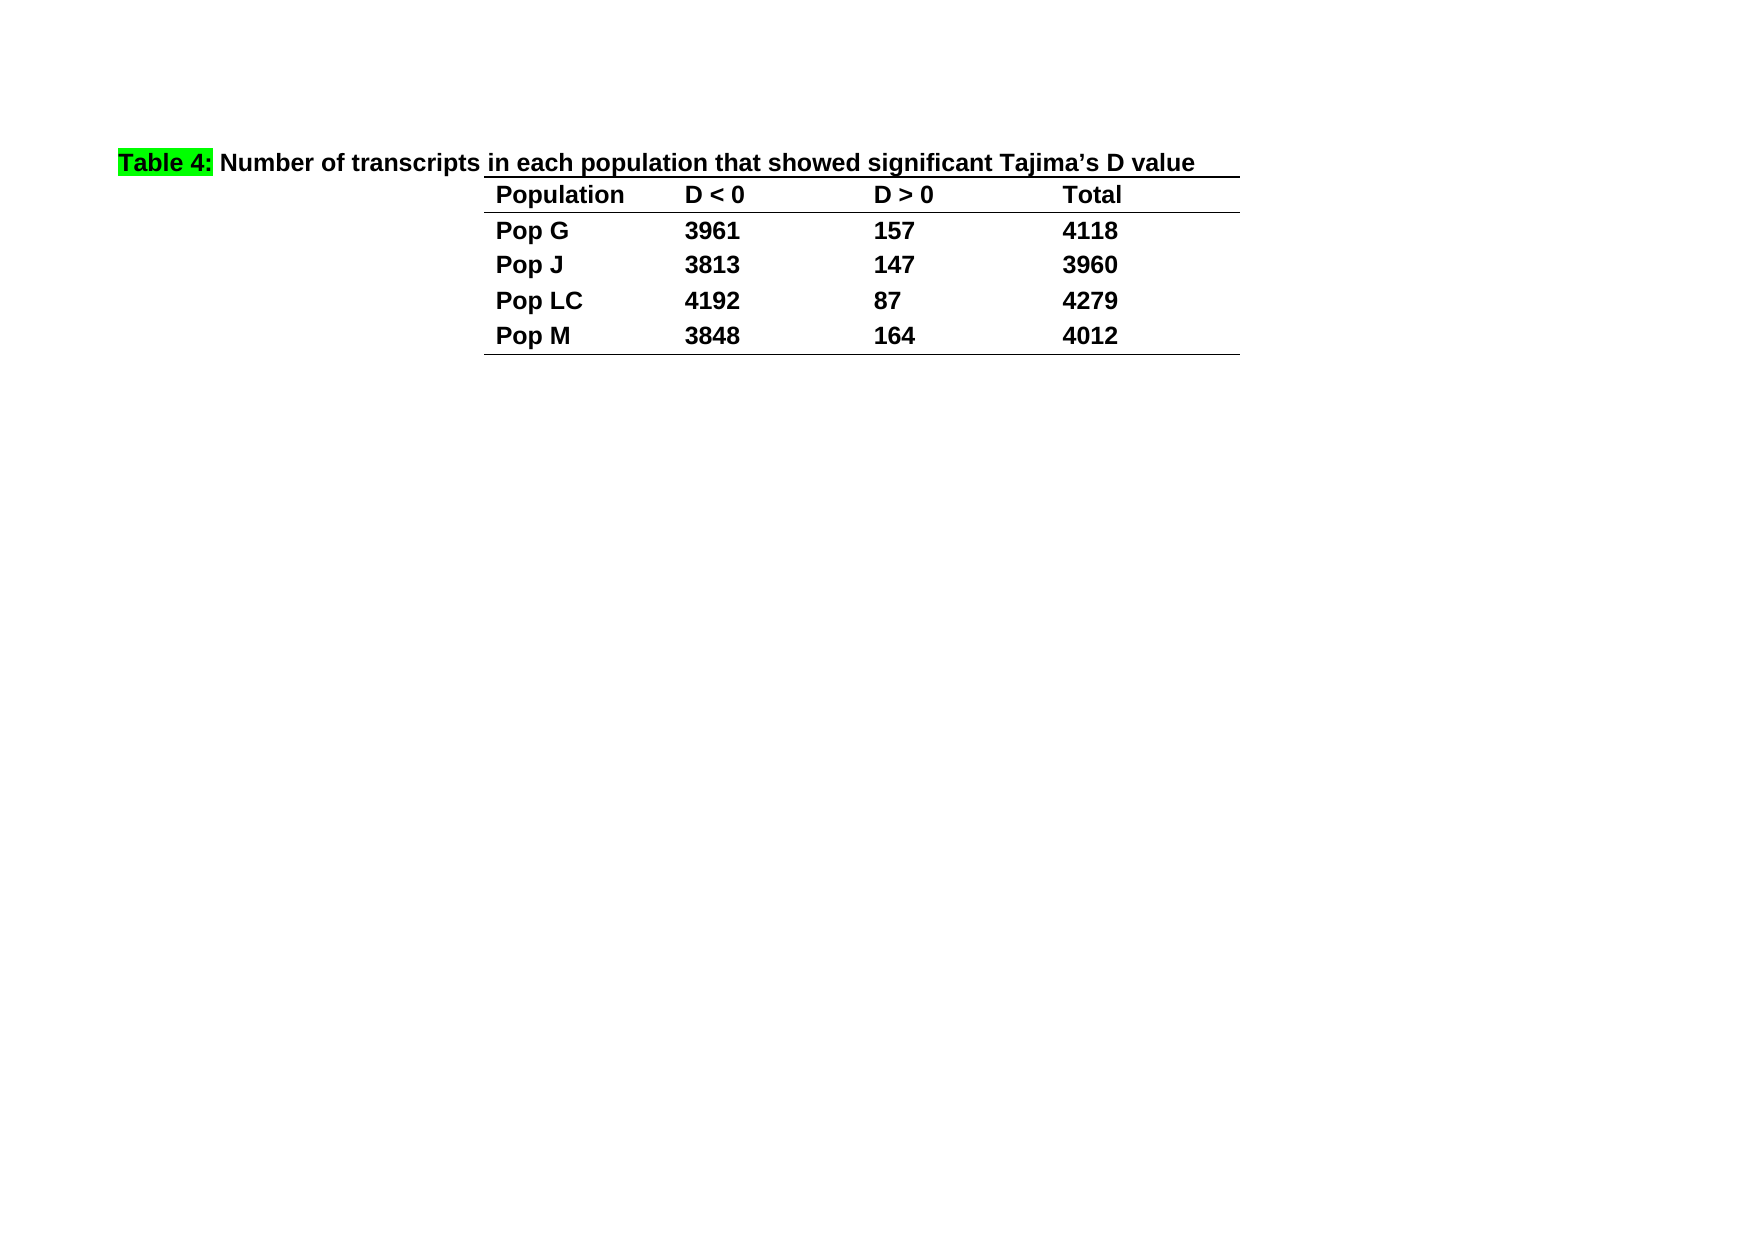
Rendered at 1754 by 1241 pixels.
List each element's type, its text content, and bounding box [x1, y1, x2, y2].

table_header D > 0 [862, 178, 1051, 212]
text Table 4: Number of transcripts in each population that showed significant Tajima’s D value [213, 148, 1606, 176]
table_header D < 0 [673, 178, 862, 212]
table_cell 3848 [673, 318, 862, 353]
table_cell 4192 [673, 283, 862, 318]
table_cell 3813 [673, 247, 862, 283]
table_cell 157 [862, 213, 1051, 247]
table_cell 147 [862, 247, 1051, 283]
table_cell 87 [862, 283, 1051, 318]
table_cell Pop J [484, 247, 673, 283]
table_cell 4012 [1051, 318, 1240, 353]
table_header Population [484, 178, 673, 212]
table_cell 3960 [1051, 247, 1240, 283]
table_cell 3961 [673, 213, 862, 247]
table_header Total [1051, 178, 1240, 212]
table_cell Pop LC [484, 283, 673, 318]
table_cell 4118 [1051, 213, 1240, 247]
table_cell Pop G [484, 213, 673, 247]
table_cell 164 [862, 318, 1051, 353]
table_cell 4279 [1051, 283, 1240, 318]
table_cell Pop M [484, 318, 673, 353]
